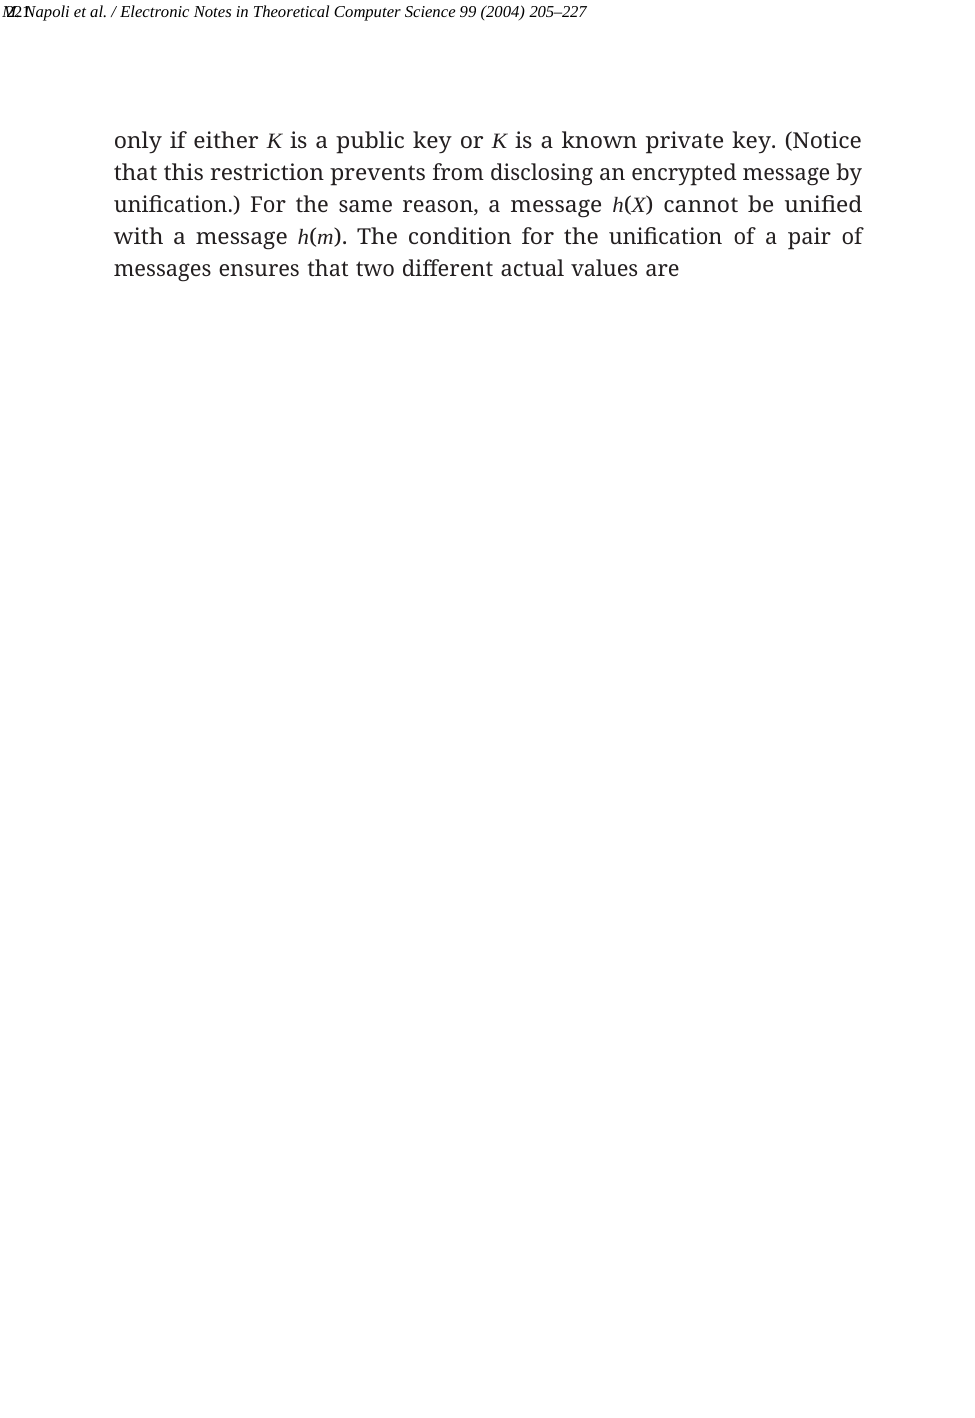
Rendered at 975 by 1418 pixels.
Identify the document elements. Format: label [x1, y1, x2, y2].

text [113, 125, 862, 283]
